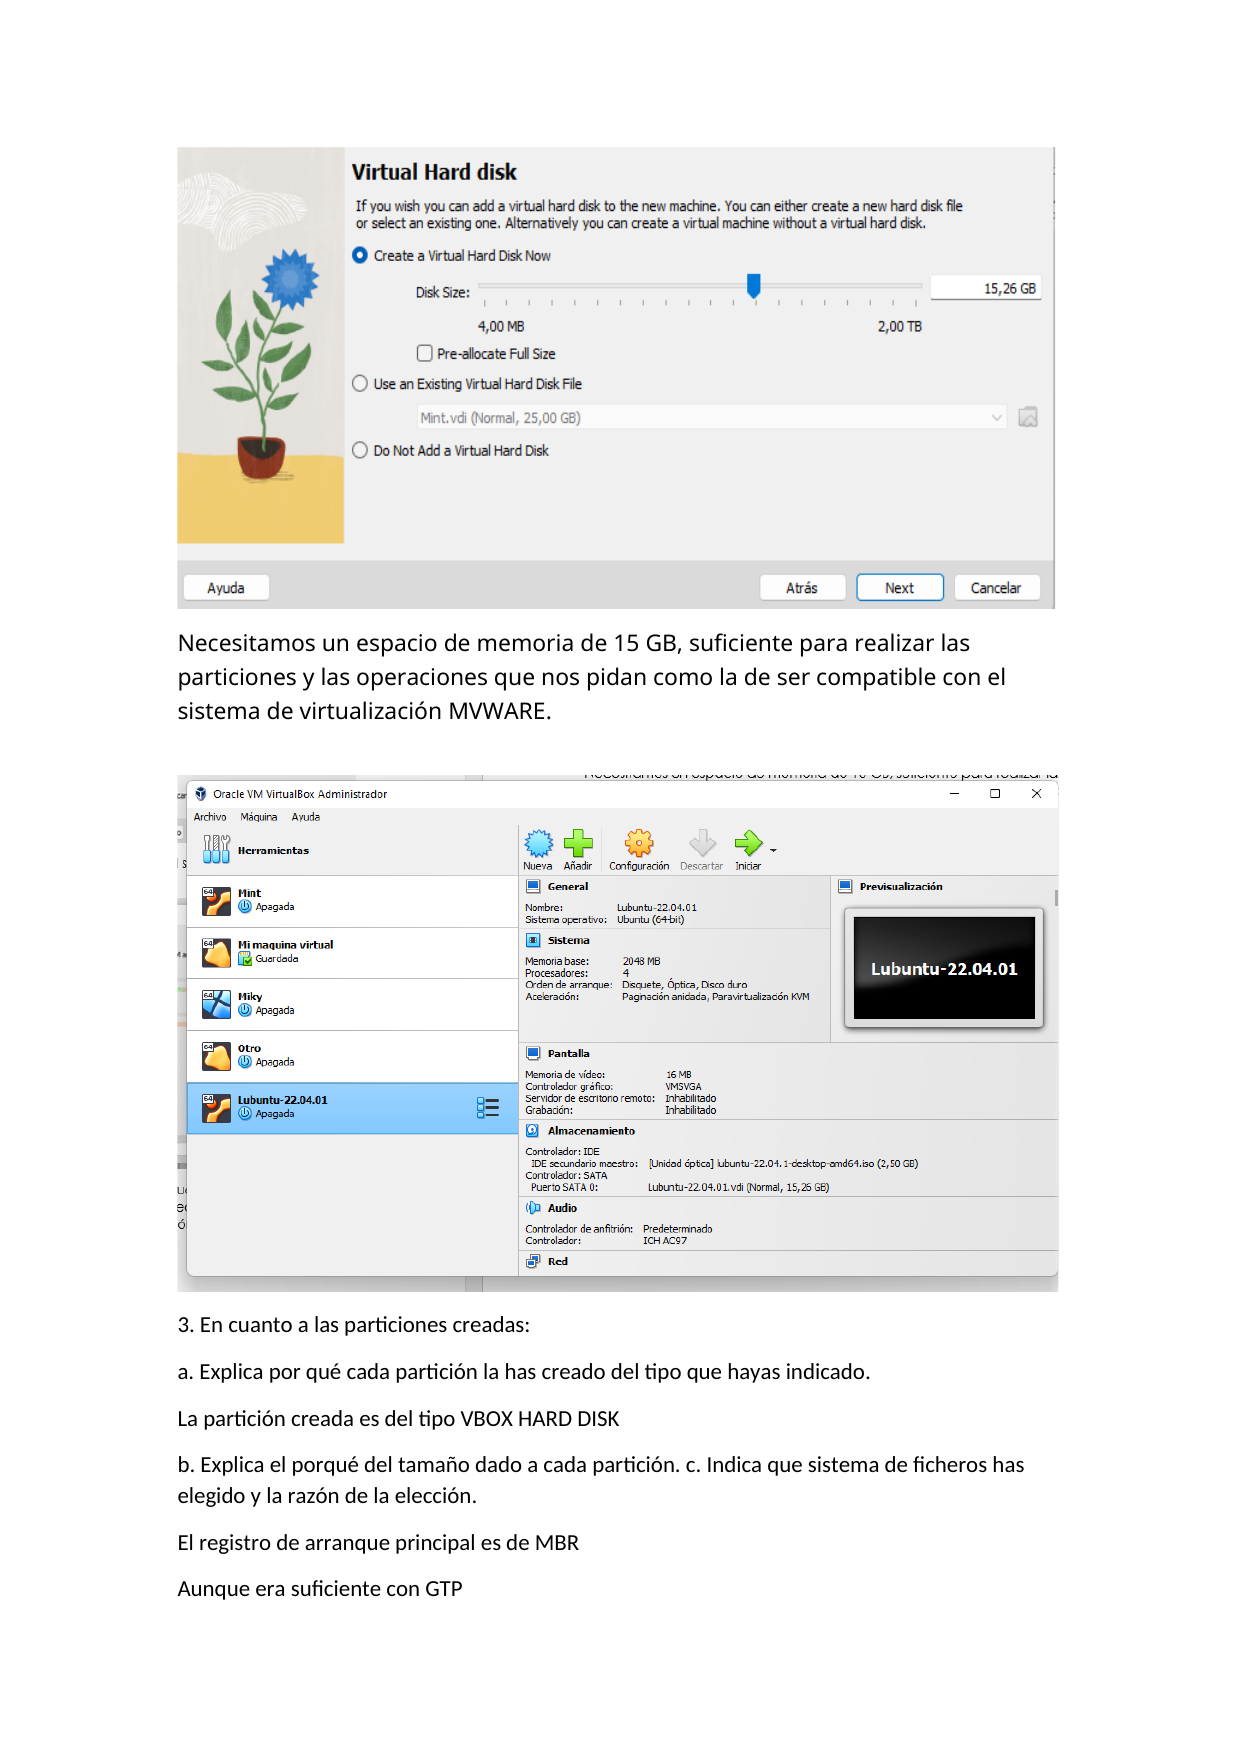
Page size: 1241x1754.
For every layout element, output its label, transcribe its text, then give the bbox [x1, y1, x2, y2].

text a. Explica por qué cada partición la has creado del tipo que hayas indicado. [177, 1357, 1063, 1385]
text La partición creada es del tipo VBOX HARD DISK [177, 1404, 1063, 1432]
picture [177, 147, 1056, 609]
text Aunque era suficiente con GTP [177, 1574, 1063, 1602]
text Necesitamos un espacio de memoria de 15 GB, suficiente para realizar las particiones y las operaciones que nos pidan como la de ser compatible con el sistema de virtualización MVWARE. [177, 627, 1063, 756]
text 3. En cuanto a las particiones creadas: [177, 1310, 1063, 1338]
text b. Explica el porqué del tamaño dado a cada partición. c. Indica que sistema de ficheros has elegido y la razón de la elección. [177, 1451, 1063, 1509]
picture [177, 775, 1059, 1292]
text El registro de arranque principal es de MBR [177, 1528, 1063, 1556]
